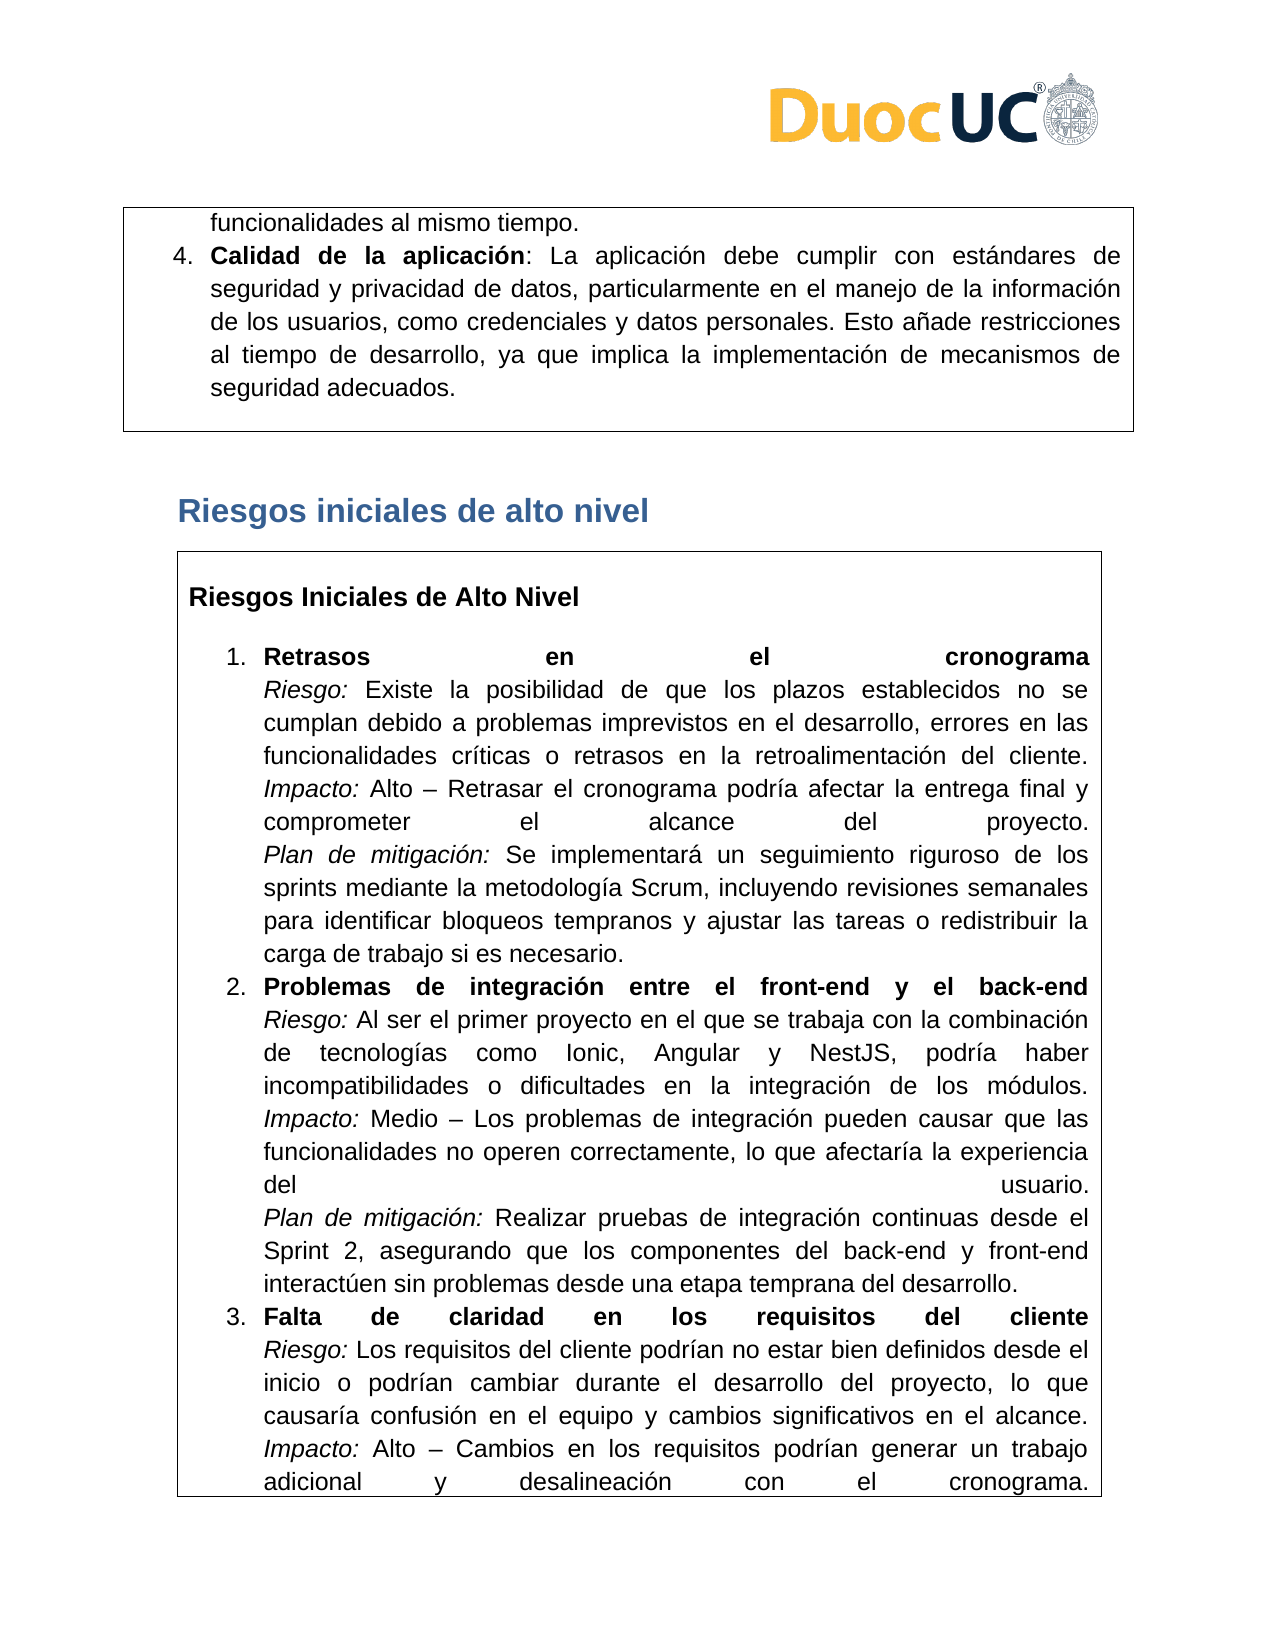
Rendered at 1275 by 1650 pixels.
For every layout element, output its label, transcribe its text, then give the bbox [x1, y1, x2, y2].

picture [770, 73, 1098, 145]
text Riesgos iniciales de alto nivel [177, 491, 1098, 530]
